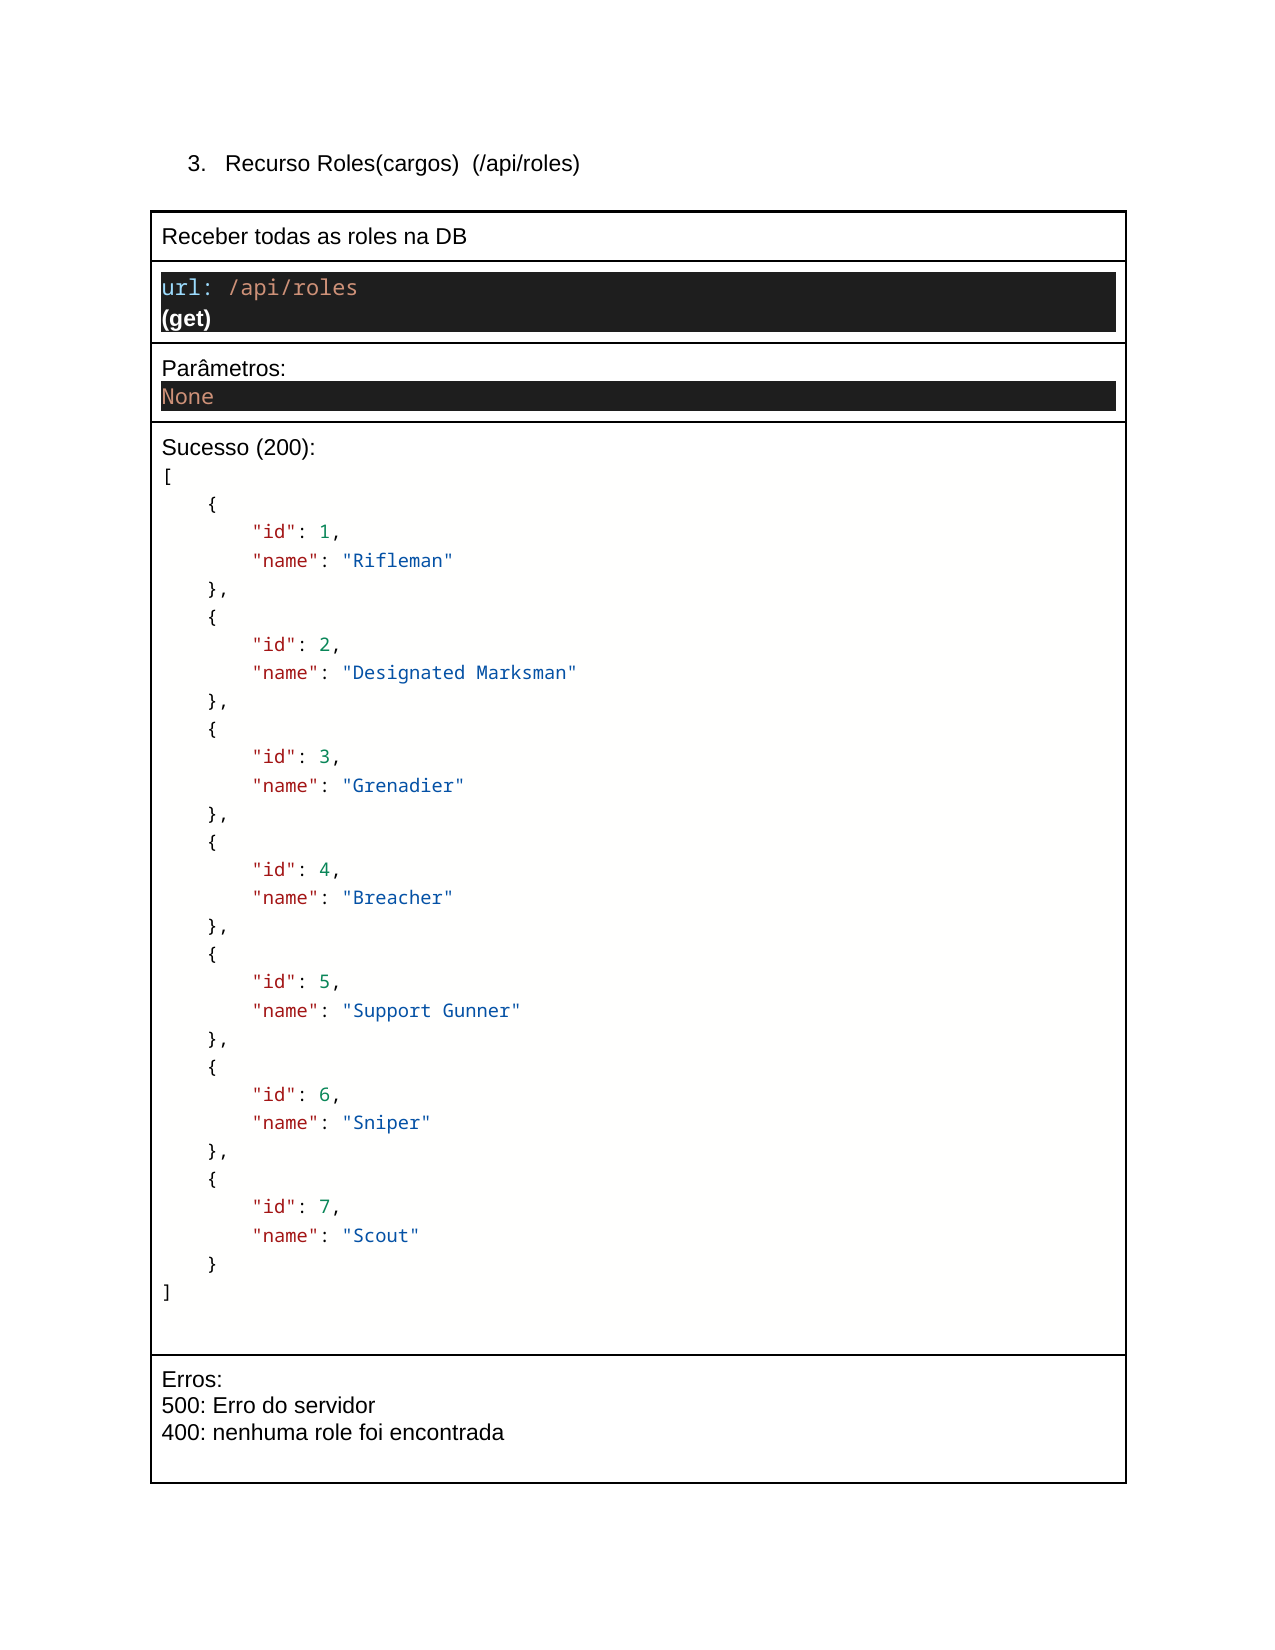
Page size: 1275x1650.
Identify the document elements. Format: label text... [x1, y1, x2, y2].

list Recurso Roles(cargos) (/api/roles) [187, 150, 1125, 176]
table_cell Parâmetros: None [152, 344, 1125, 421]
table_cell Sucesso (200): [ { "id": 1, "name": "Rifleman" }, { "id": 2, "name": "Designated Marksman" }, { "id": 3, "name": "Grenadier" }, { "id": 4, "name": "Breacher" }, { "id": 5, "name": "Support Gunner" }, { "id": 6, "name": "Sniper" }, { "id": 7, "name": "Scout" } ] [152, 423, 1125, 1354]
table_header Receber todas as roles na DB [152, 213, 1125, 260]
table_cell url: /api/roles (get) [152, 262, 1125, 342]
table_cell Erros: 500: Erro do servidor 400: nenhuma role foi encontrada msg: 'roles not found' [152, 1356, 1125, 1482]
